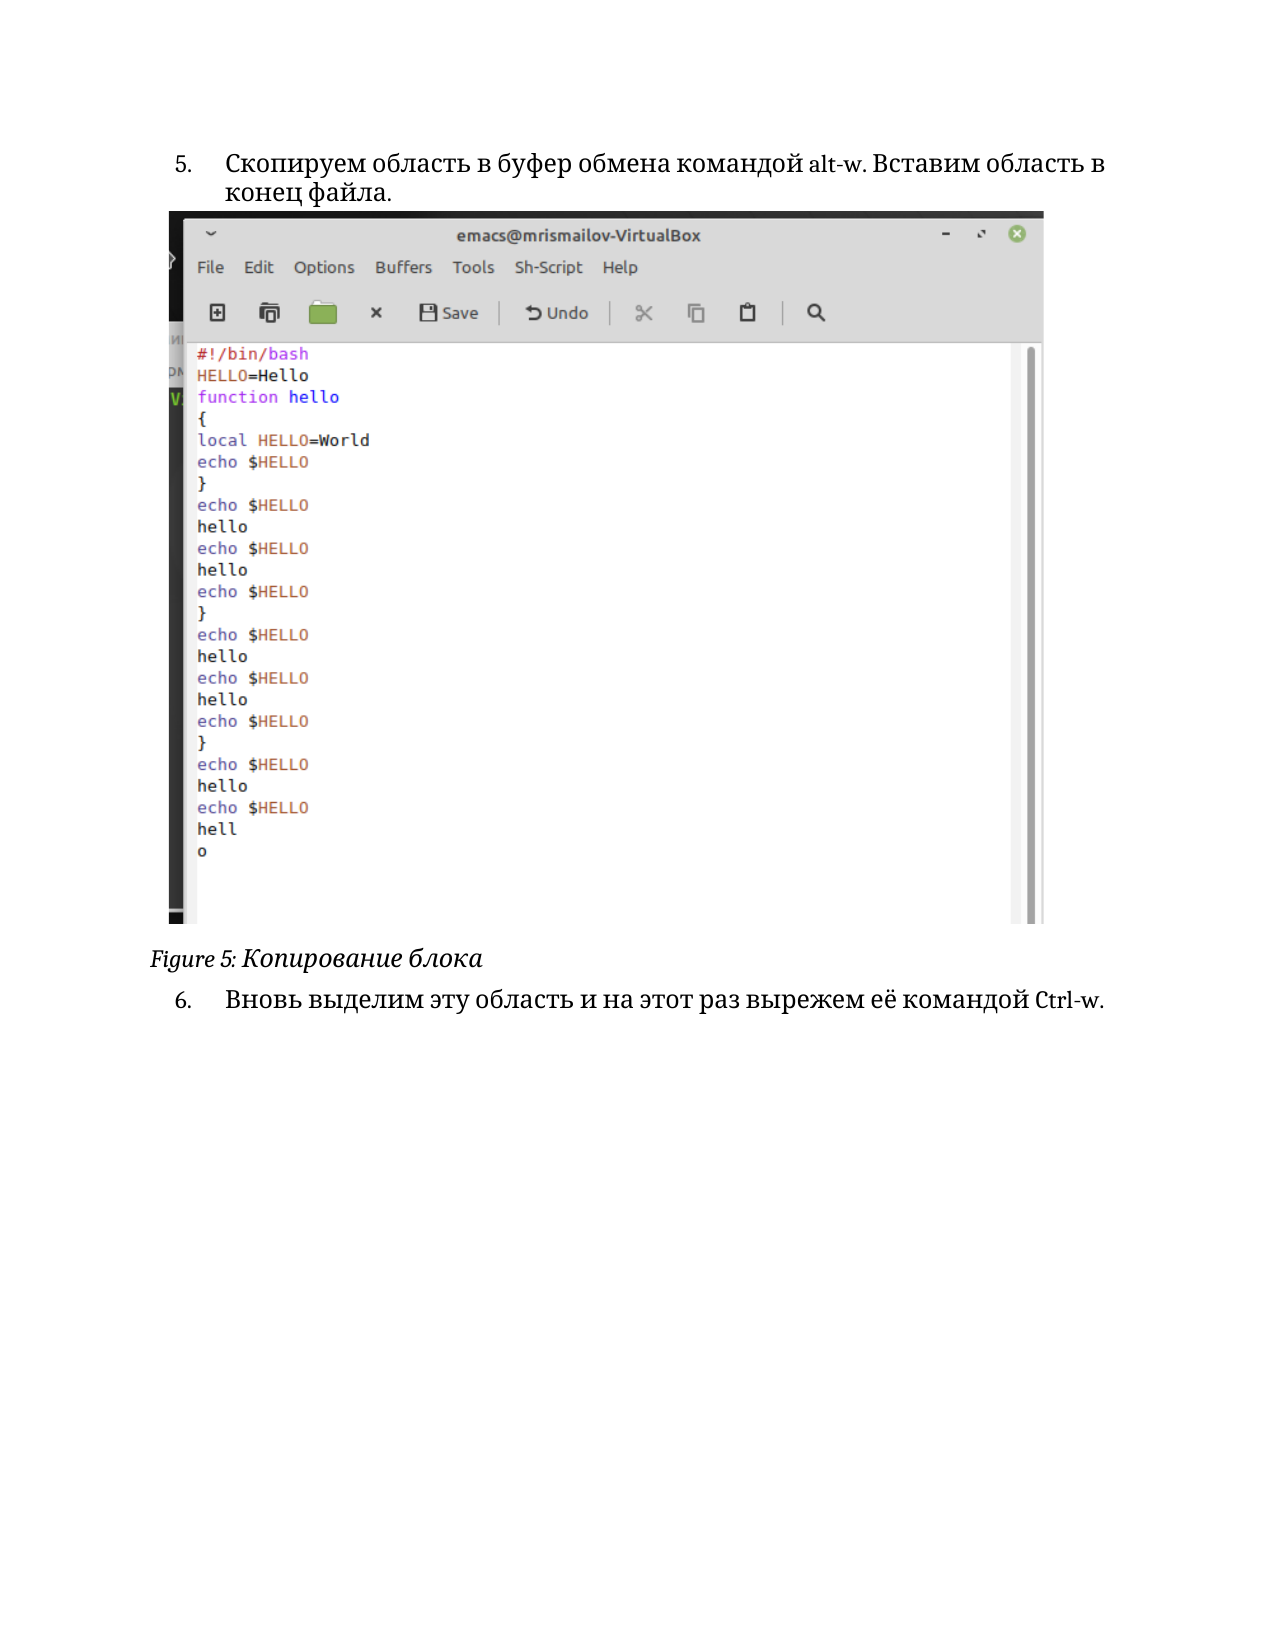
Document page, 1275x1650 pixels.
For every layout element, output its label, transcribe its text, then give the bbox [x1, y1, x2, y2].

picture [168, 211, 1044, 924]
list Скопируем область в буфер обмена командой alt-w. Вставим область в конец файла. [175, 150, 1125, 207]
list Вновь выделим эту область и на этот раз вырежем её командой Ctrl-w. [175, 986, 1125, 1014]
text Figure 5: Копирование блока [150, 944, 1125, 973]
